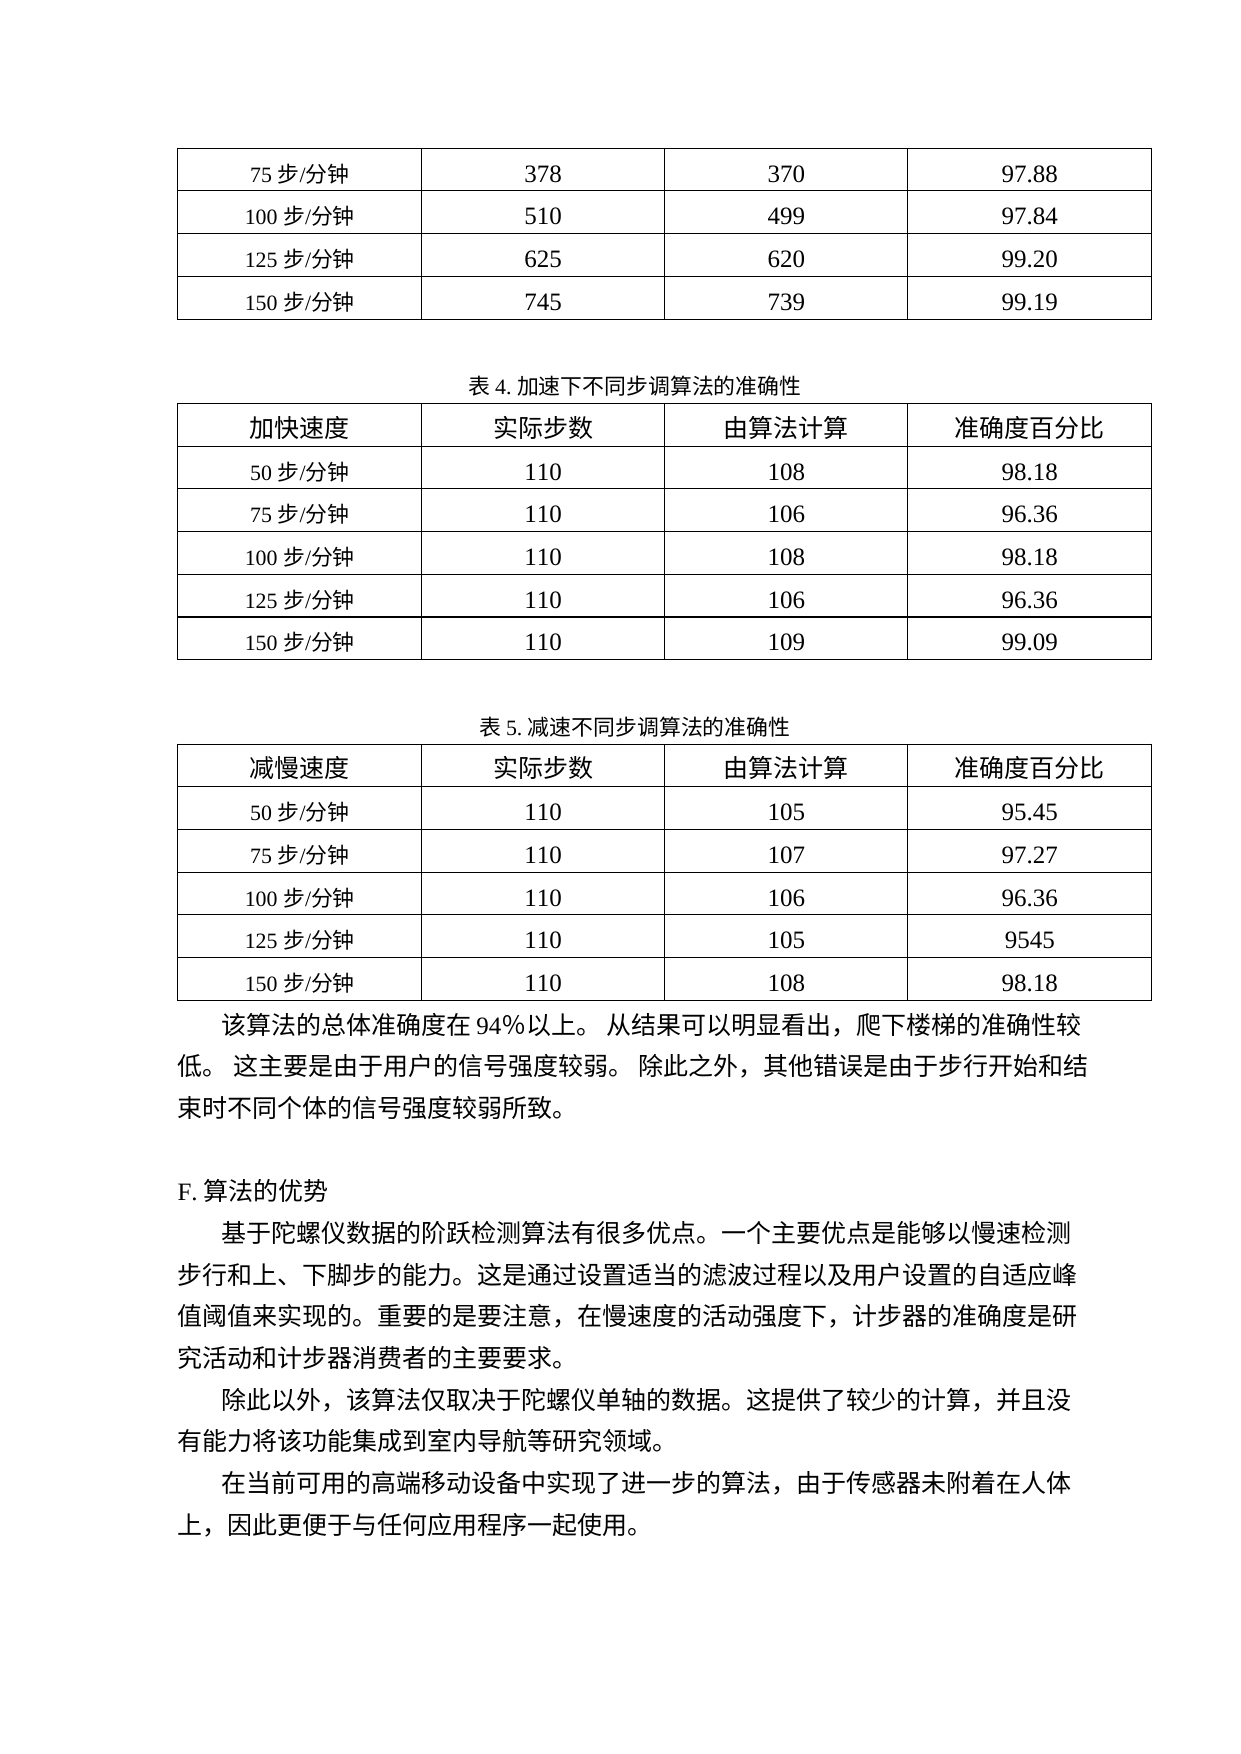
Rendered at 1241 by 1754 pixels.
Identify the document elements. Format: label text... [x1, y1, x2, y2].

list 算法的优势 [177, 1167, 1092, 1209]
table_cell 106 [665, 873, 907, 914]
table_cell 110 [422, 787, 664, 829]
table_cell 106 [665, 489, 907, 531]
table_cell 100 步/分钟 [178, 873, 421, 914]
table_cell 110 [422, 915, 664, 957]
table_cell 510 [422, 191, 664, 233]
table_cell 625 [422, 234, 664, 276]
table_cell 150 步/分钟 [178, 958, 421, 1000]
table_cell 99.19 [908, 277, 1151, 318]
table_cell 98.18 [908, 447, 1151, 488]
table_cell 96.36 [908, 489, 1151, 531]
table_cell 739 [665, 277, 907, 318]
table_cell 150 步/分钟 [178, 277, 421, 318]
table_cell 110 [422, 447, 664, 488]
table_cell 105 [665, 787, 907, 829]
table_header 加快速度 [178, 404, 421, 446]
table_header 准确度百分比 [908, 745, 1151, 786]
table_header 由算法计算 [665, 745, 907, 786]
table_cell 108 [665, 532, 907, 574]
table_header 由算法计算 [665, 404, 907, 446]
table_cell 150 步/分钟 [178, 618, 421, 659]
table_cell 97.27 [908, 830, 1151, 872]
table_cell 9545 [908, 915, 1151, 957]
table_header 实际步数 [422, 404, 664, 446]
table_cell 105 [665, 915, 907, 957]
table_cell 125 步/分钟 [178, 915, 421, 957]
table_cell 50 步/分钟 [178, 447, 421, 488]
text 除此以外，该算法仅取决于陀螺仪单轴的数据。这提供了较少的计算，并且没有能力将该功能集成到室内导航等研究领域。 [177, 1376, 1092, 1459]
table_cell 110 [422, 958, 664, 1000]
table_cell 75 步/分钟 [178, 149, 421, 190]
table_cell 75 步/分钟 [178, 489, 421, 531]
text 表5. 减速不同步调算法的准确性 [177, 702, 1092, 743]
table_header 准确度百分比 [908, 404, 1151, 446]
text 在当前可用的高端移动设备中实现了进一步的算法，由于传感器未附着在人体上，因此更便于与任何应用程序一起使用。 [177, 1459, 1092, 1542]
table_cell 100 步/分钟 [178, 191, 421, 233]
table_cell 75 步/分钟 [178, 830, 421, 872]
table_header 减慢速度 [178, 745, 421, 786]
table_cell 98.18 [908, 532, 1151, 574]
text 该算法的总体准确度在94％以上。 从结果可以明显看出，爬下楼梯的准确性较低。 这主要是由于用户的信号强度较弱。 除此之外，其他错误是由于步行开始和结束时不同个体的信号强度较弱所致。 [177, 1001, 1092, 1126]
table_cell 99.09 [908, 618, 1151, 659]
table_cell 108 [665, 447, 907, 488]
table_cell 125 步/分钟 [178, 575, 421, 616]
table_cell 96.36 [908, 575, 1151, 616]
table_cell 620 [665, 234, 907, 276]
table_cell 99.20 [908, 234, 1151, 276]
table_cell 110 [422, 575, 664, 616]
table_cell 100 步/分钟 [178, 532, 421, 574]
text 表4. 加速下不同步调算法的准确性 [177, 361, 1092, 403]
table_header 实际步数 [422, 745, 664, 786]
table_cell 97.88 [908, 149, 1151, 190]
table_cell 110 [422, 873, 664, 914]
table_cell 499 [665, 191, 907, 233]
table_cell 745 [422, 277, 664, 318]
table_cell 108 [665, 958, 907, 1000]
table_cell 98.18 [908, 958, 1151, 1000]
table_cell 97.84 [908, 191, 1151, 233]
table_cell 107 [665, 830, 907, 872]
table_cell 110 [422, 830, 664, 872]
table_cell 370 [665, 149, 907, 190]
table_cell 110 [422, 489, 664, 531]
table_cell 95.45 [908, 787, 1151, 829]
table_cell 109 [665, 618, 907, 659]
table_cell 110 [422, 532, 664, 574]
table_cell 110 [422, 618, 664, 659]
table_cell 125 步/分钟 [178, 234, 421, 276]
table_cell 378 [422, 149, 664, 190]
table_cell 50 步/分钟 [178, 787, 421, 829]
text 基于陀螺仪数据的阶跃检测算法有很多优点。一个主要优点是能够以慢速检测步行和上、下脚步的能力。这是通过设置适当的滤波过程以及用户设置的自适应峰值阈值来实现的。重要的是要注意，在慢速度的活动强度下，计步器的准确度是研究活动和计步器消费者的主要要求。 [177, 1209, 1092, 1376]
table_cell 96.36 [908, 873, 1151, 914]
table_cell 106 [665, 575, 907, 616]
